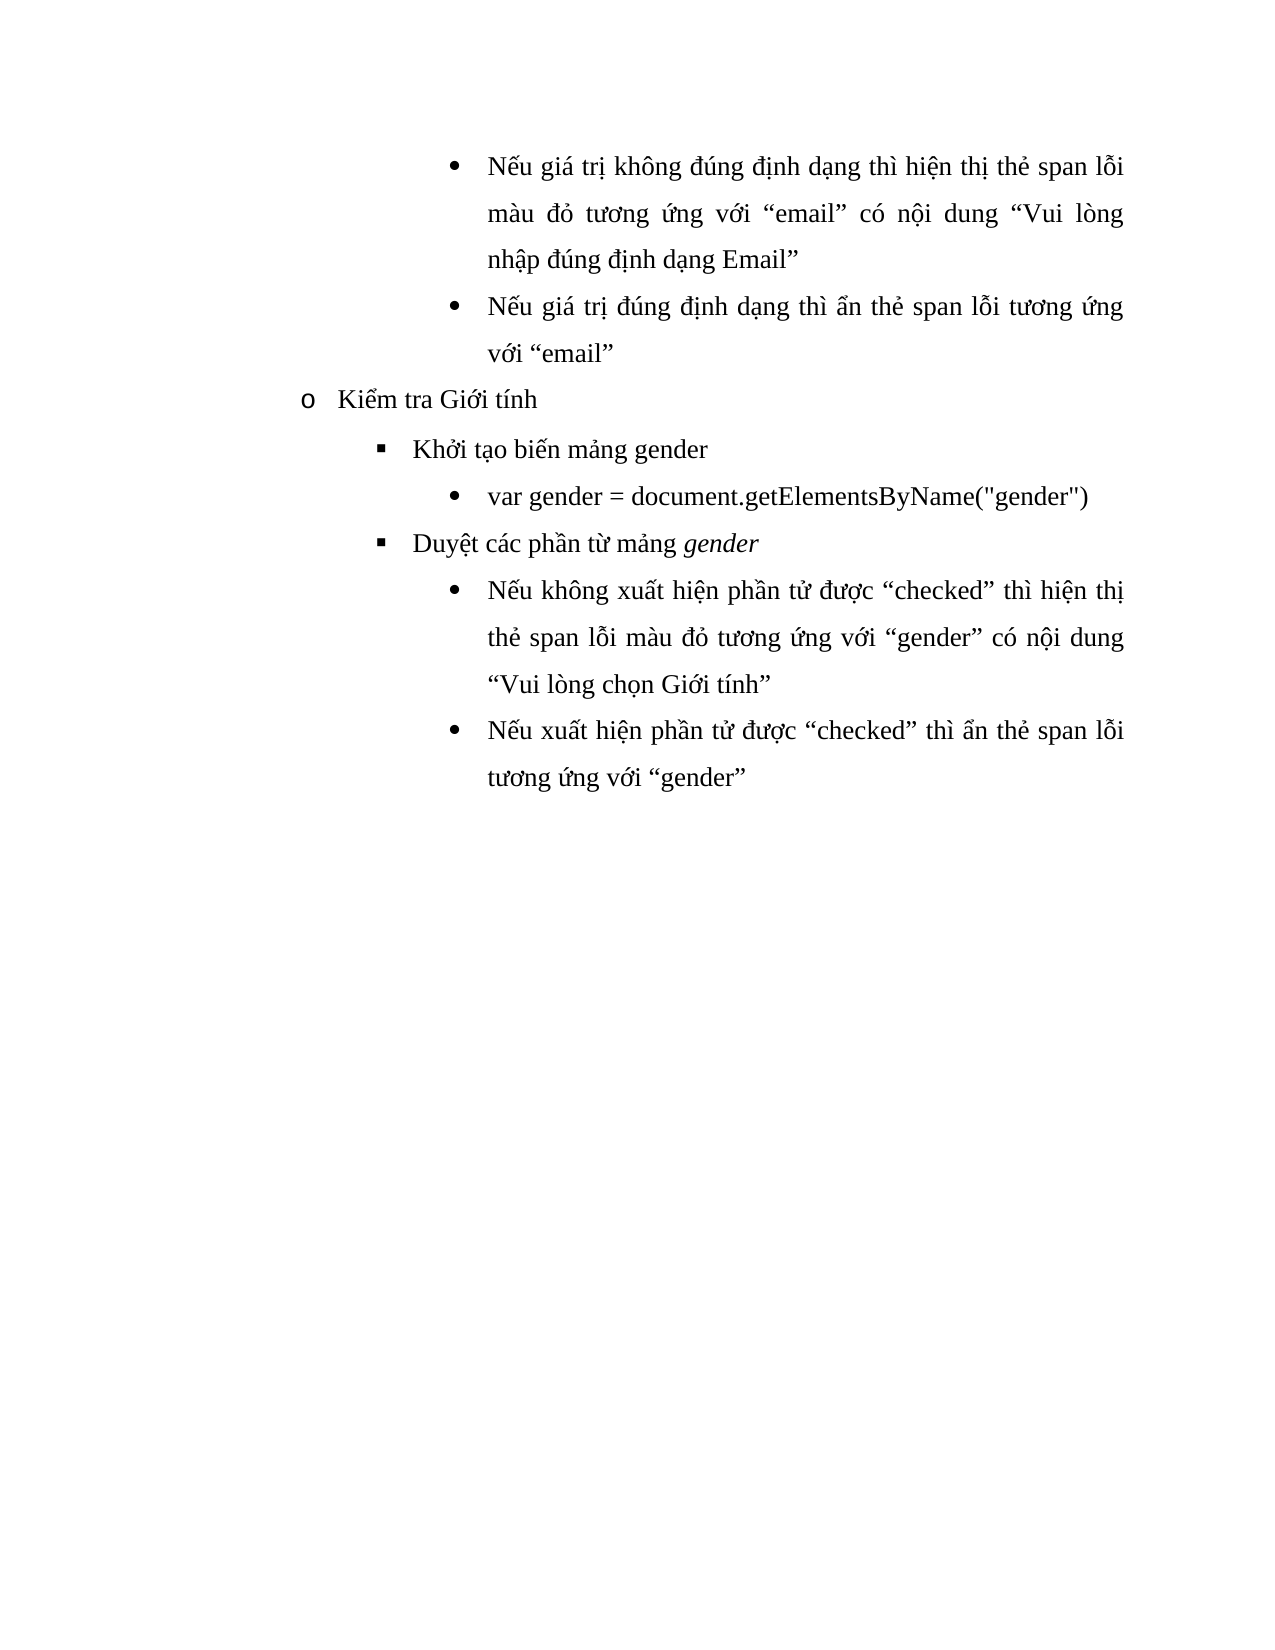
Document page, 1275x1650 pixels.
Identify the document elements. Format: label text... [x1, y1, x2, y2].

list var gender = document.getElementsByName("gender") [450, 481, 1125, 512]
list Duyệt các phần từ mảng gender [375, 527, 1125, 559]
list Nếu xuất hiện phần tử được “checked” thì ẩn thẻ span lỗi tương ứng với “gender” [450, 714, 1125, 792]
list Nếu không xuất hiện phần tử được “checked” thì hiện thị thẻ span lỗi màu đỏ tương ứng với “gender” có nội dung “Vui lòng chọn Giới tính” [450, 574, 1125, 699]
list Khởi tạo biến mảng gender [375, 434, 1125, 465]
list Nếu giá trị đúng định dạng thì ẩn thẻ span lỗi tương ứng với “email” [450, 290, 1125, 368]
list Kiểm tra Giới tính [300, 383, 1125, 417]
list Nếu giá trị không đúng định dạng thì hiện thị thẻ span lỗi màu đỏ tương ứng với “email” có nội dung “Vui lòng nhập đúng định dạng Email” [450, 150, 1125, 274]
